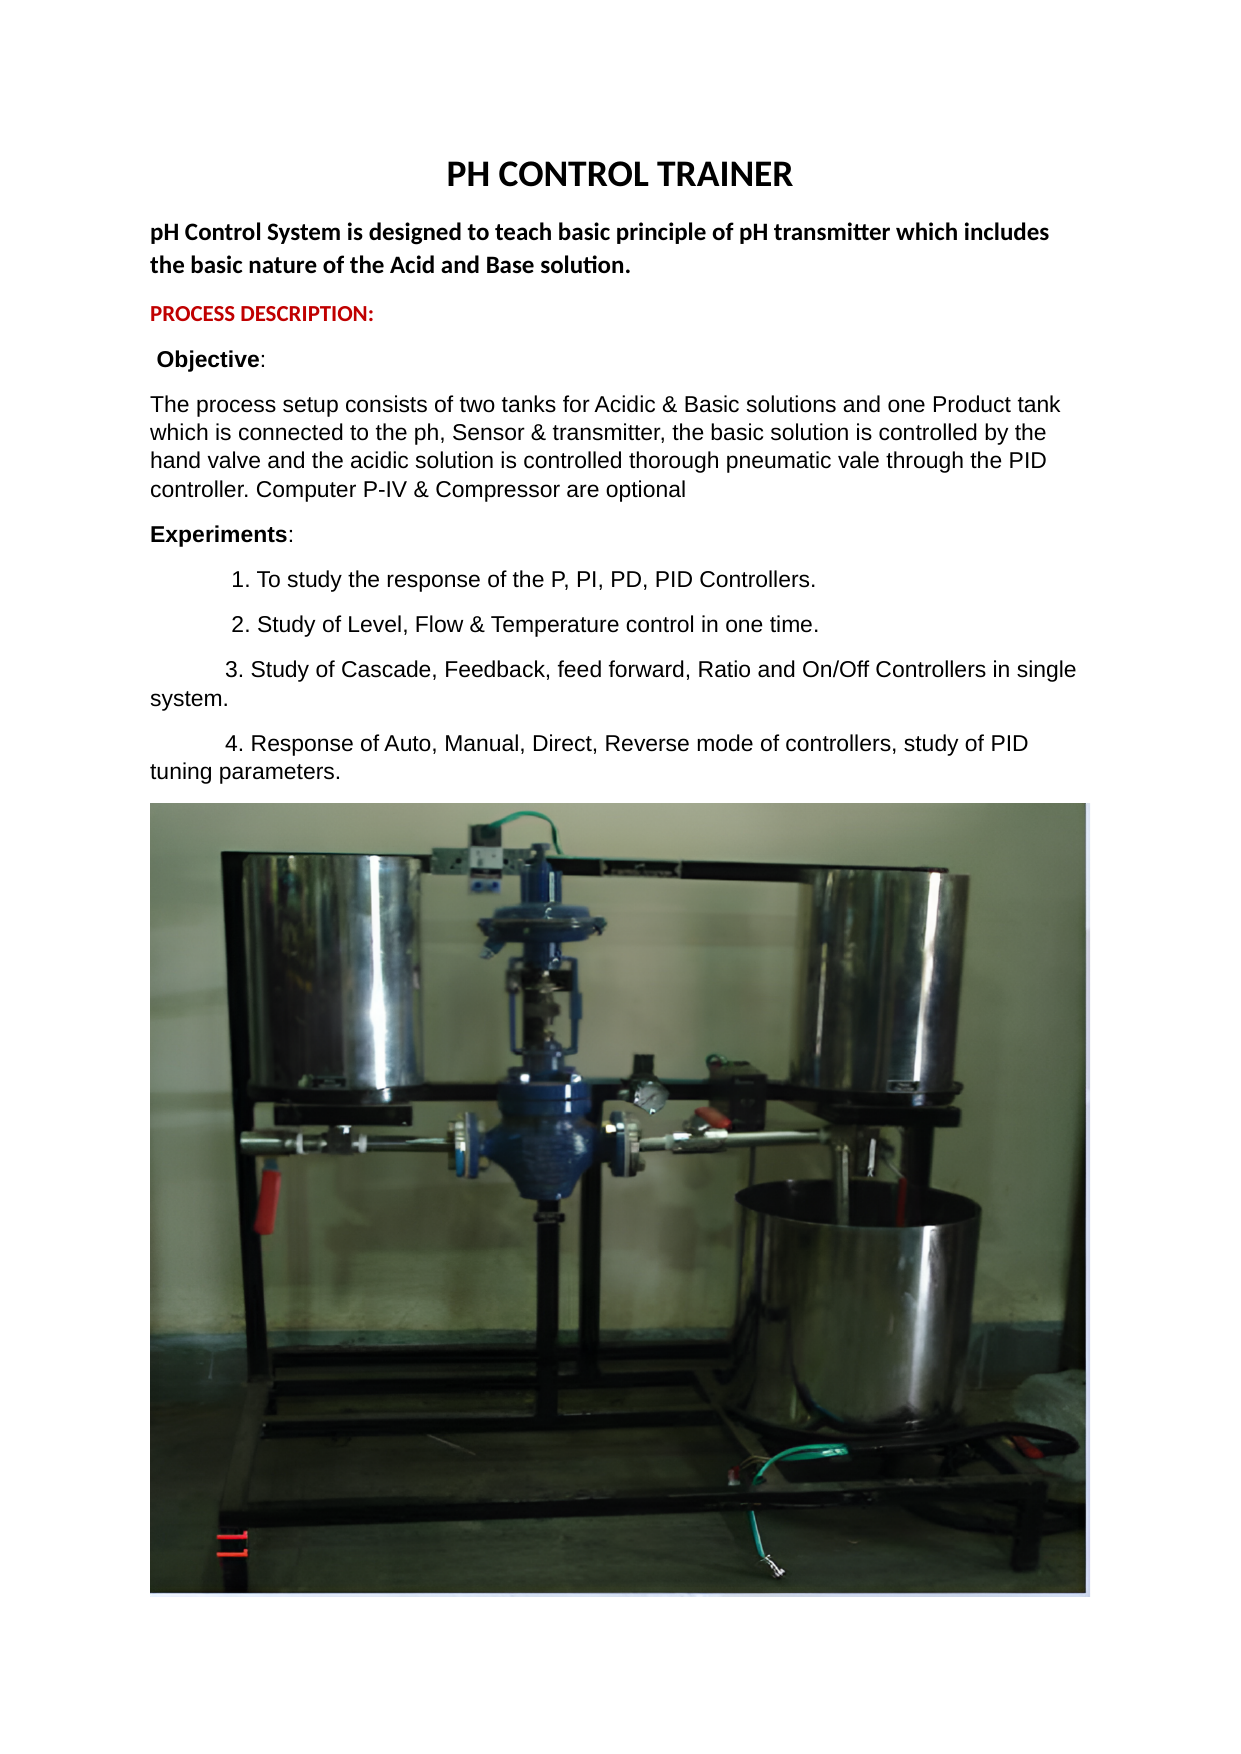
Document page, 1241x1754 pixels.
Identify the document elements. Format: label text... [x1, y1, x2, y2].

text 2. Study of Level, Flow & Temperature control in one time. [150, 611, 1090, 638]
text PH CONTROL TRAINER [150, 150, 1090, 196]
text The process setup consists of two tanks for Acidic & Basic solutions and one Product tank which is connected to the ph, Sensor & transmitter, the basic solution is controlled by the hand valve and the acidic solution is controlled thorough pneumatic vale through the PID controller. Computer P-IV & Compressor are optional [150, 391, 1090, 502]
text 3. Study of Cascade, Feedback, feed forward, Ratio and On/Off Controllers in single system. [150, 656, 1090, 711]
text Experiments: [150, 521, 1090, 547]
text 1. To study the response of the P, PI, PD, PID Controllers. [150, 566, 1090, 592]
text PROCESS DESCRIPTION: [150, 299, 1090, 327]
text Objective: [150, 346, 1090, 372]
text 4. Response of Auto, Manual, Direct, Reverse mode of controllers, study of PID tuning parameters. [150, 730, 1090, 785]
text pH Control System is designed to teach basic principle of pH transmitter which includes the basic nature of the Acid and Base solution. [150, 216, 1090, 279]
picture [150, 803, 1091, 1597]
